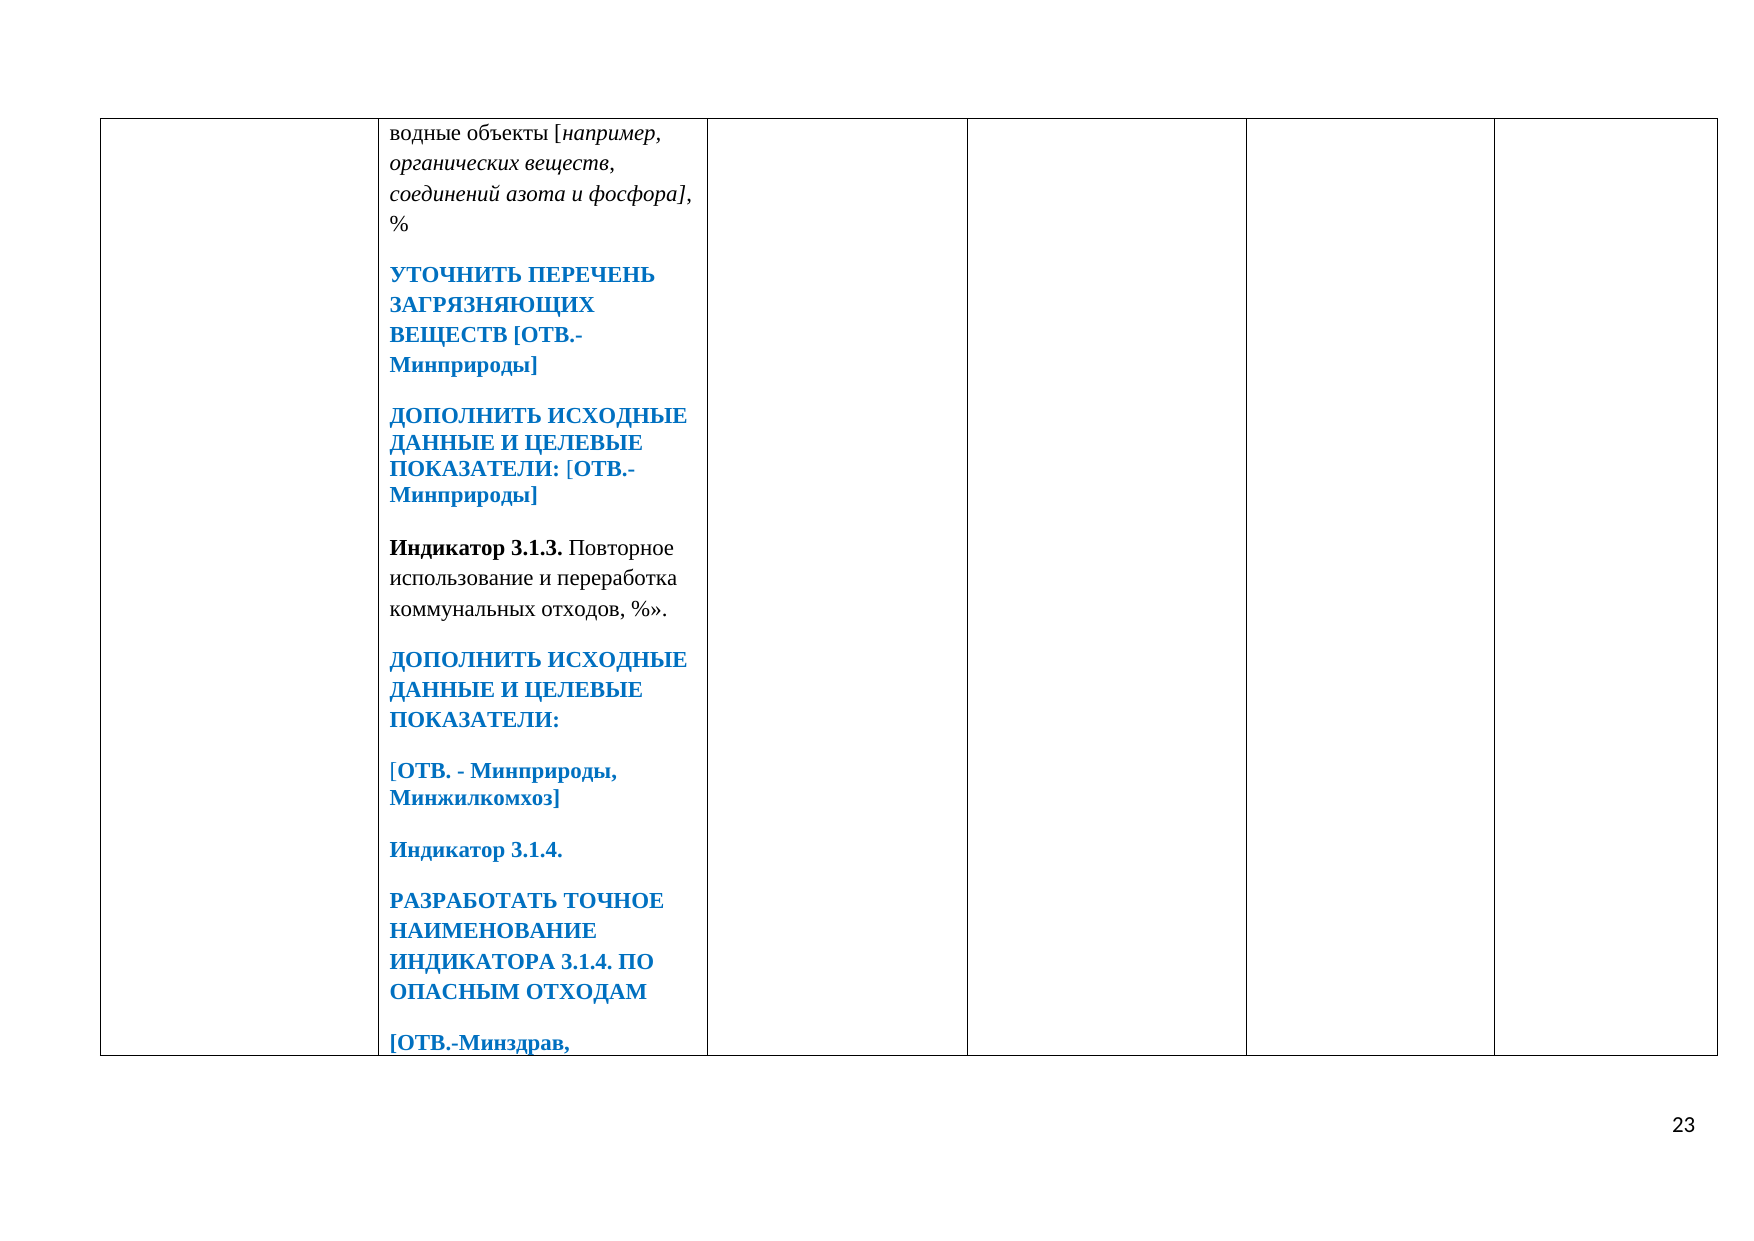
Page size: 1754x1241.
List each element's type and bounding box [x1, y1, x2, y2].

table_cell [708, 119, 967, 1055]
table_cell [379, 119, 707, 1055]
table_cell [1247, 119, 1494, 1055]
table_cell [968, 119, 1246, 1055]
table_cell [101, 119, 378, 1055]
table_cell [1495, 119, 1717, 1055]
